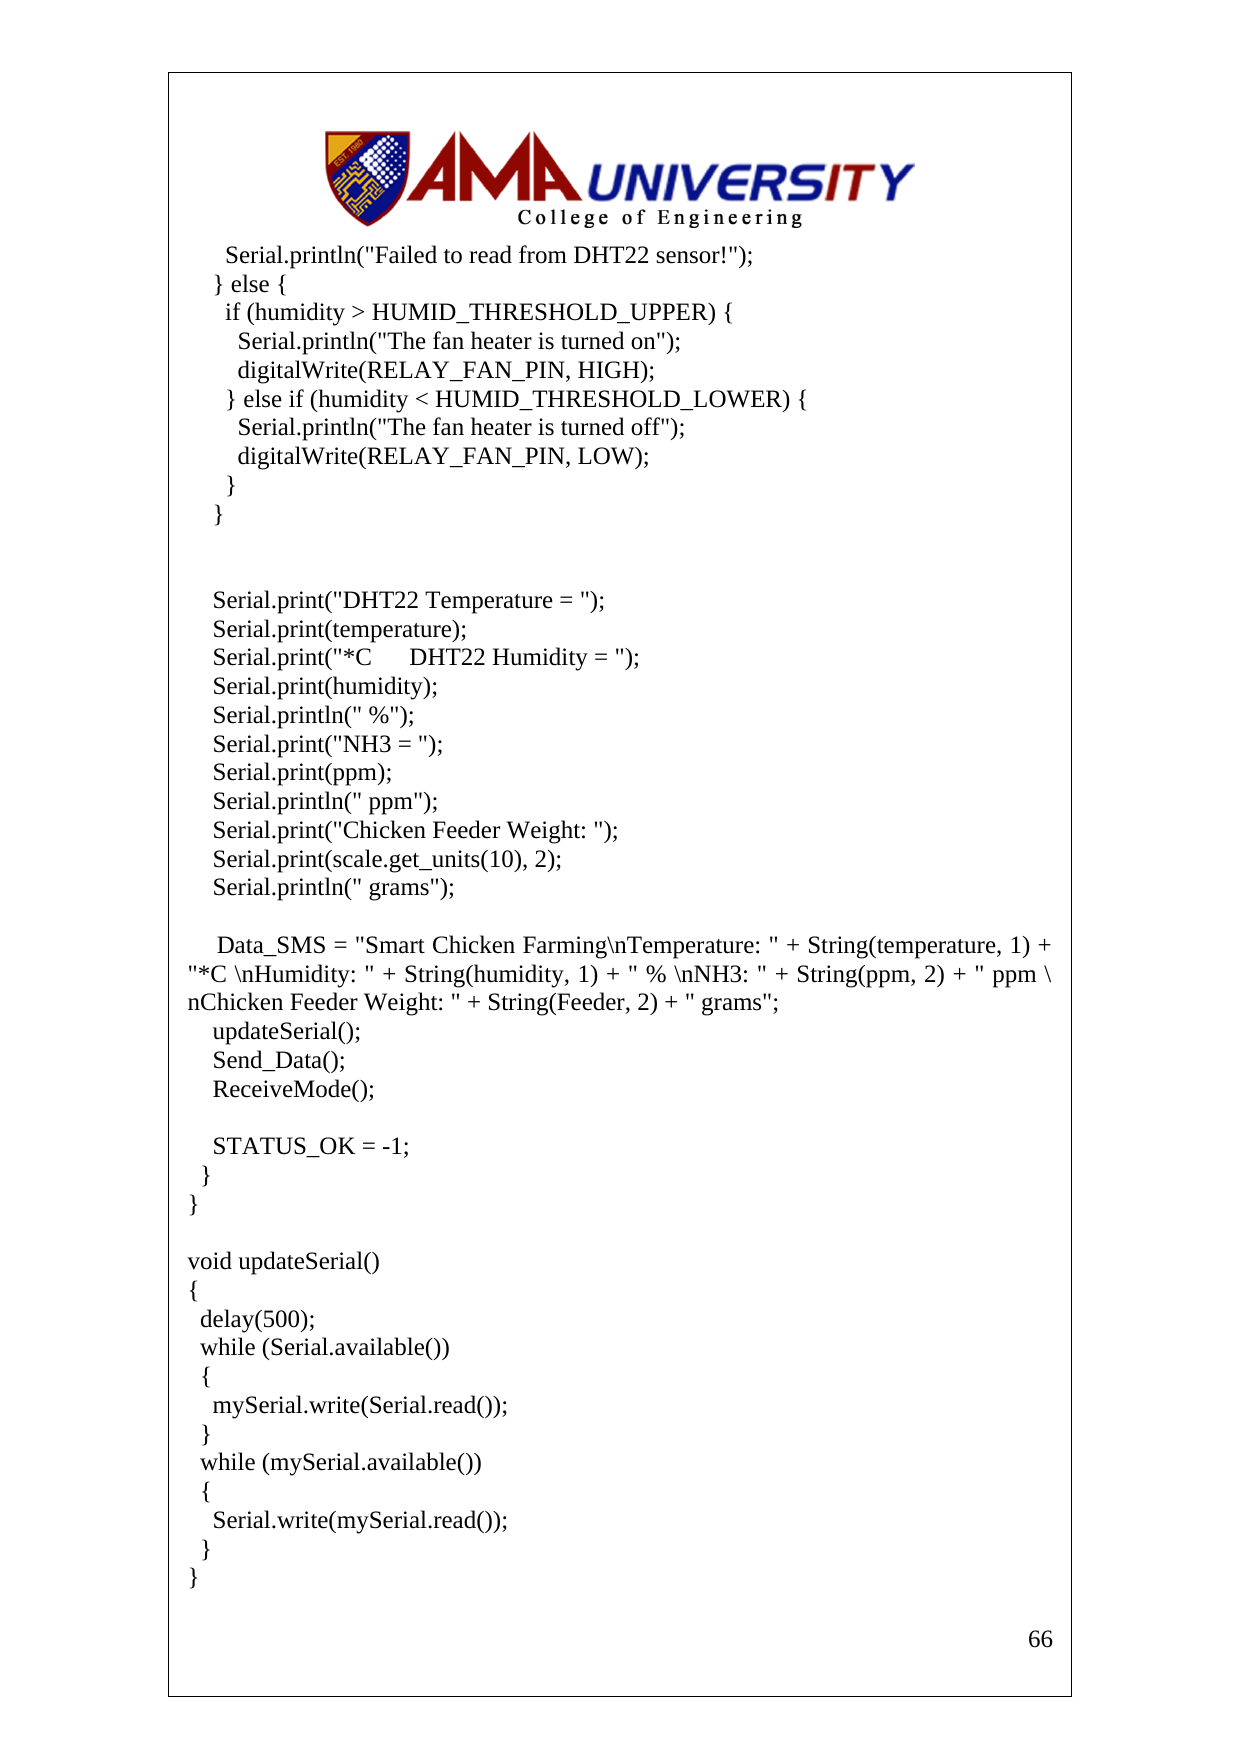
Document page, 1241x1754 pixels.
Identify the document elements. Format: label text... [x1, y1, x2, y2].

text } else if (humidity < HUMID_THRESHOLD_LOWER) { [187, 384, 1053, 412]
text } [187, 499, 1053, 527]
text digitalWrite(RELAY_FAN_PIN, LOW); [187, 441, 1053, 470]
text Serial.print("*C DHT22 Humidity = "); [187, 642, 1053, 671]
text { [187, 1275, 1053, 1304]
text Serial.print(humidity); [187, 671, 1053, 700]
text if (humidity > HUMID_THRESHOLD_UPPER) { [187, 297, 1053, 326]
text } [187, 1534, 1053, 1562]
text } [187, 470, 1053, 499]
text Serial.print(ppm); [187, 757, 1053, 786]
text while (mySerial.available()) [187, 1447, 1053, 1476]
text } [187, 1419, 1053, 1447]
text } [187, 1160, 1053, 1189]
text void updateSerial() [187, 1246, 1053, 1275]
text { [187, 1476, 1053, 1505]
text { [187, 1361, 1053, 1390]
text digitalWrite(RELAY_FAN_PIN, HIGH); [187, 355, 1053, 384]
text Serial.print(temperature); [187, 614, 1053, 642]
text Serial.println(" grams"); [187, 872, 1053, 901]
text Serial.println("The fan heater is turned on"); [187, 326, 1053, 355]
text updateSerial(); [187, 1016, 1053, 1045]
text STATUS_OK = -1; [187, 1131, 1053, 1160]
text Serial.println(" ppm"); [187, 786, 1053, 815]
text while (Serial.available()) [187, 1332, 1053, 1361]
text Serial.write(mySerial.read()); [187, 1505, 1053, 1534]
text Serial.print("Chicken Feeder Weight: "); [187, 815, 1053, 844]
text Serial.print("NH3 = "); [187, 729, 1053, 757]
text Serial.println(" %"); [187, 700, 1053, 729]
picture [325, 131, 915, 228]
text } else { [187, 269, 1053, 297]
text } [187, 1562, 1053, 1591]
text ReceiveMode(); [187, 1074, 1053, 1102]
text } [187, 1189, 1053, 1217]
text Serial.println("The fan heater is turned off"); [187, 412, 1053, 441]
text mySerial.write(Serial.read()); [187, 1390, 1053, 1419]
text Serial.print("DHT22 Temperature = "); [187, 585, 1053, 614]
text Serial.println("Failed to read from DHT22 sensor!"); [187, 240, 1053, 269]
text Data_SMS = "Smart Chicken Farming\nTemperature: " + String(temperature, 1) + "*C \nHumidity: " + String(humidity, 1) + " % \nNH3: " + String(ppm, 2) + " ppm \nChicken Feeder Weight: " + String(Feeder, 2) + " grams"; [187, 930, 1053, 1016]
text Serial.print(scale.get_units(10), 2); [187, 844, 1053, 872]
text Send_Data(); [187, 1045, 1053, 1074]
text delay(500); [187, 1304, 1053, 1332]
